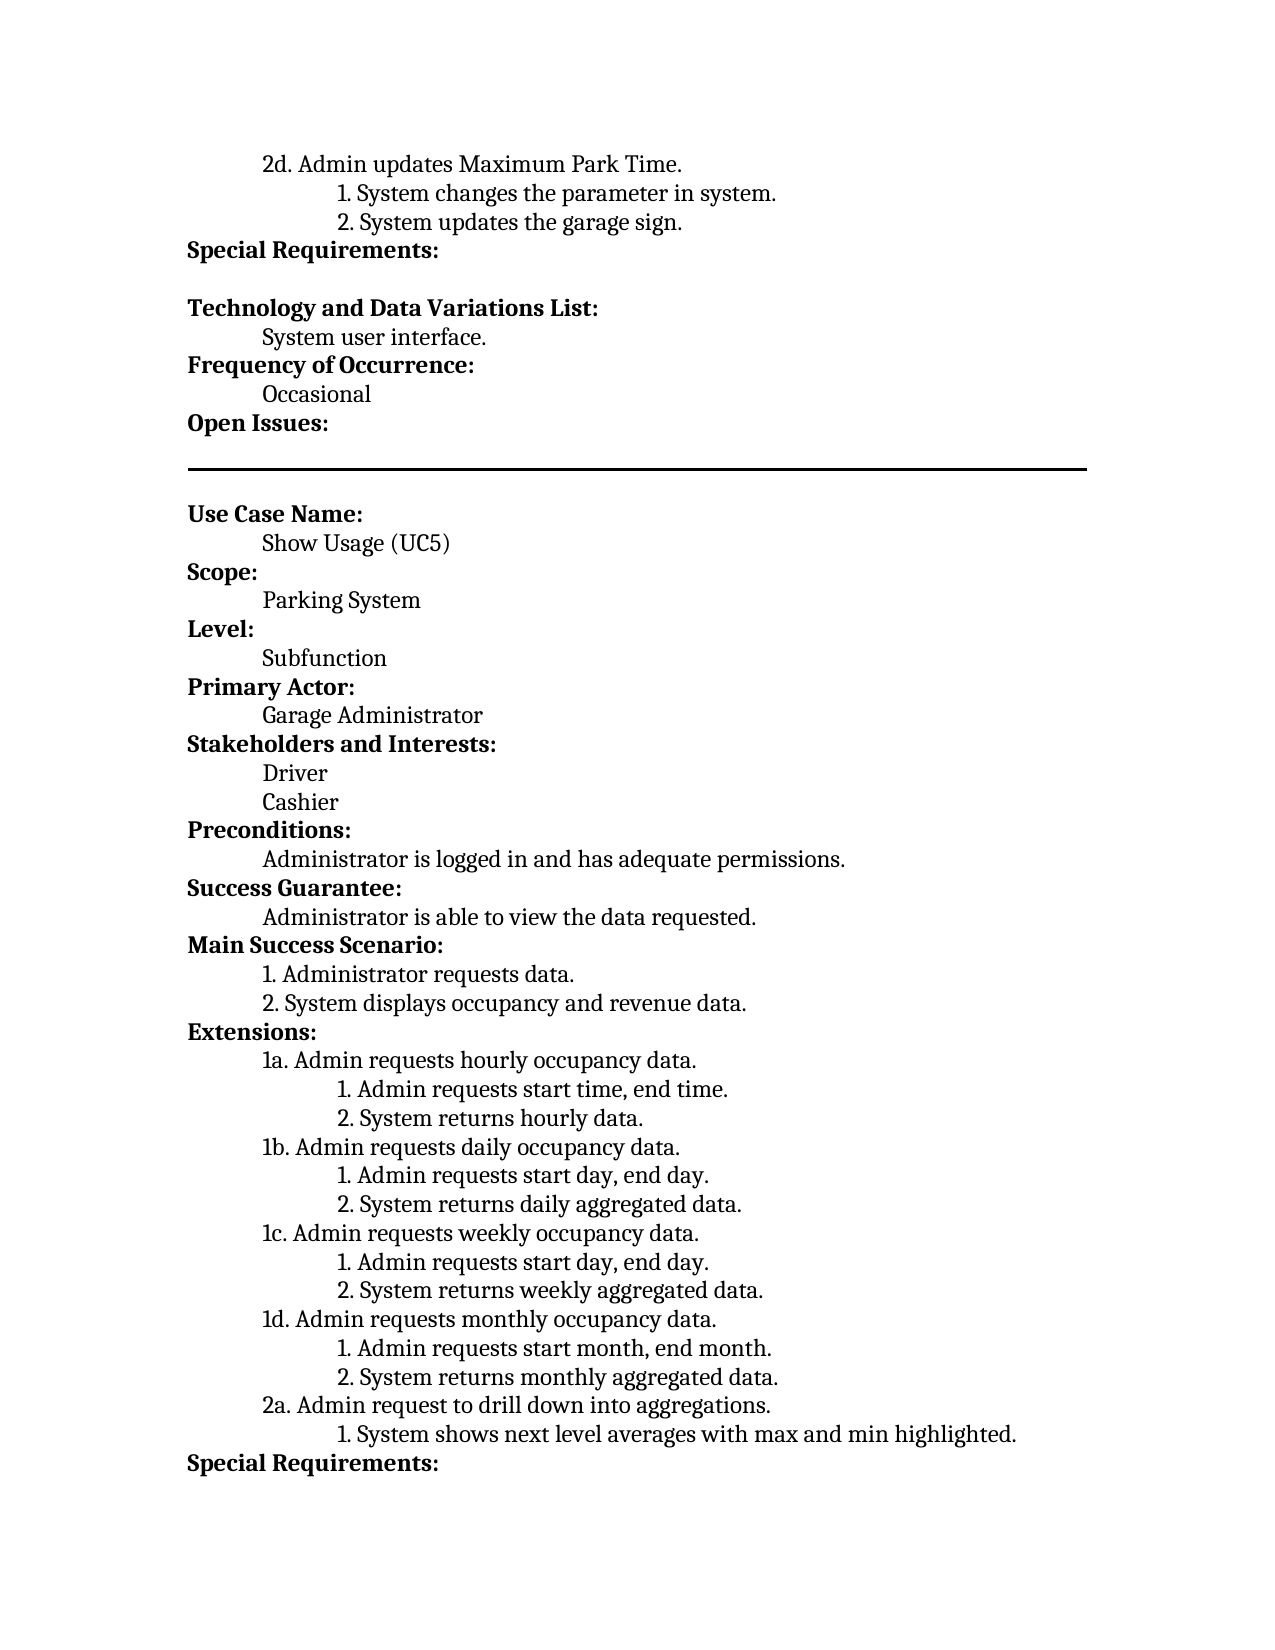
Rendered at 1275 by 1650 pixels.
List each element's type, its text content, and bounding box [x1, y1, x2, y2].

text 2. System returns daily aggregated data. [187, 1190, 1087, 1219]
text 1a. Admin requests hourly occupancy data. [187, 1046, 1087, 1075]
text 2. System returns hourly data. [187, 1104, 1087, 1133]
text Level: [187, 615, 1087, 644]
text 2. System displays occupancy and revenue data. [187, 989, 1087, 1018]
text Administrator is able to view the data requested. [187, 903, 1087, 931]
text 2a. Admin request to drill down into aggregations. [187, 1391, 1087, 1420]
text Special Requirements: [187, 1449, 1087, 1478]
text 1. Admin requests start month, end month. [187, 1334, 1087, 1363]
text Primary Actor: [187, 673, 1087, 701]
text 2d. Admin updates Maximum Park Time. [187, 150, 1087, 179]
text 1d. Admin requests monthly occupancy data. [187, 1305, 1087, 1334]
text Scope: [187, 558, 1087, 586]
text 1. Administrator requests data. [187, 960, 1087, 989]
text 1. Admin requests start time, end time. [187, 1075, 1087, 1104]
text 2. System returns weekly aggregated data. [187, 1276, 1087, 1305]
text Subfunction [187, 644, 1087, 673]
text 2. System updates the garage sign. [187, 207, 1087, 236]
text 1b. Admin requests daily occupancy data. [187, 1133, 1087, 1161]
text Parking System [187, 586, 1087, 615]
text Frequency of Occurrence: [187, 351, 1087, 380]
text Open Issues: [187, 409, 1087, 437]
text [187, 179, 1087, 207]
text 1c. Admin requests weekly occupancy data. [187, 1219, 1087, 1248]
text Technology and Data Variations List: [187, 294, 1087, 322]
text Extensions: [187, 1018, 1087, 1046]
text Show Usage (UC5) [187, 529, 1087, 558]
text 1. Admin requests start day, end day. [187, 1248, 1087, 1276]
text Administrator is logged in and has adequate permissions. [187, 845, 1087, 874]
text Driver [187, 759, 1087, 788]
text Preconditions: [187, 816, 1087, 845]
text 1. Admin requests start day, end day. [187, 1161, 1087, 1190]
text System user interface. [187, 322, 1087, 351]
text 2. System returns monthly aggregated data. [187, 1363, 1087, 1391]
text Main Success Scenario: [187, 931, 1087, 960]
text Special Requirements: [187, 236, 1087, 265]
text Occasional [187, 380, 1087, 409]
text Garage Administrator [187, 701, 1087, 730]
text Cashier [187, 788, 1087, 816]
text Success Guarantee: [187, 874, 1087, 903]
text Use Case Name: [187, 500, 1087, 529]
text 1. System shows next level averages with max and min highlighted. [187, 1420, 1087, 1449]
text Stakeholders and Interests: [187, 730, 1087, 759]
